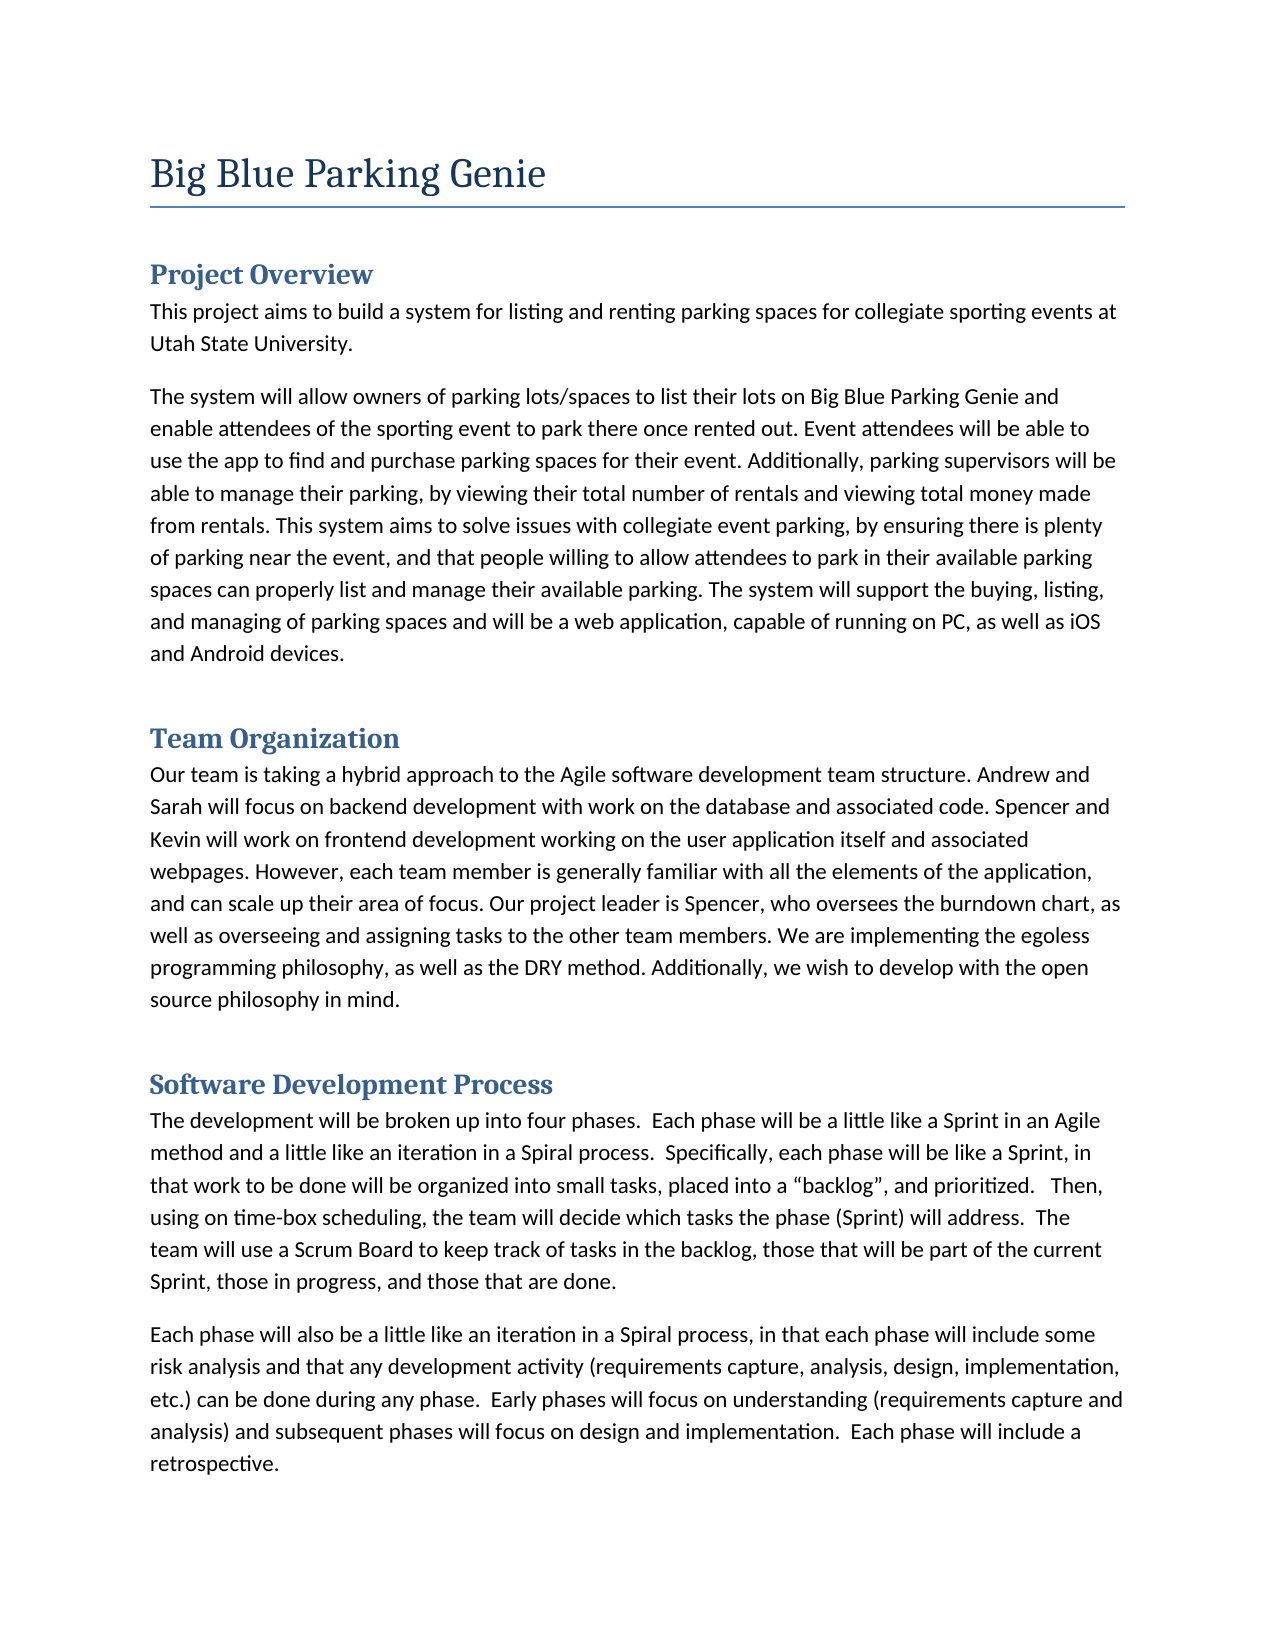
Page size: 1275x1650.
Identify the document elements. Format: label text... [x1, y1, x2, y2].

title Big Blue Parking Genie [150, 150, 1125, 206]
text Our team is taking a hybrid approach to the Agile software development team structure. Andrew and Sarah will focus on backend development with work on the database and associated code. Spencer and Kevin will work on frontend development working on the user application itself and associated webpages. However, each team member is generally familiar with all the elements of the application, and can scale up their area of focus. Our project leader is Spencer, who oversees the burndown chart, as well as overseeing and assigning tasks to the other team members. We are implementing the egoless programming philosophy, as well as the DRY method. Additionally, we wish to develop with the open source philosophy in mind. [150, 760, 1125, 1014]
subtitle Team Organization [150, 722, 1125, 755]
text Each phase will also be a little like an iteration in a Spiral process, in that each phase will include some risk analysis and that any development activity (requirements capture, analysis, design, implementation, etc.) can be done during any phase. Early phases will focus on understanding (requirements capture and analysis) and subsequent phases will focus on design and implementation. Each phase will include a retrospective. [150, 1320, 1125, 1477]
text The development will be broken up into four phases. Each phase will be a little like a Sprint in an Agile method and a little like an iteration in a Spiral process. Specifically, each phase will be like a Sprint, in that work to be done will be organized into small tasks, placed into a “backlog”, and prioritized. Then, using on time-box scheduling, the team will decide which tasks the phase (Sprint) will address. The team will use a Scrum Board to keep track of tasks in the backlog, those that will be part of the current Sprint, those in progress, and those that are done. [150, 1106, 1125, 1295]
text This project aims to build a system for listing and renting parking spaces for collegiate sporting events at Utah State University. [150, 297, 1125, 357]
subtitle Software Development Process [150, 1068, 1125, 1101]
subtitle Project Overview [150, 258, 1125, 292]
text The system will allow owners of parking lots/spaces to list their lots on Big Blue Parking Genie and enable attendees of the sporting event to park there once rented out. Event attendees will be able to use the app to find and purchase parking spaces for their event. Additionally, parking supervisors will be able to manage their parking, by viewing their total number of rentals and viewing total money made from rentals. This system aims to solve issues with collegiate event parking, by ensuring there is plenty of parking near the event, and that people willing to allow attendees to park in their available parking spaces can properly list and manage their available parking. The system will support the buying, listing, and managing of parking spaces and will be a web application, capable of running on PC, as well as iOS and Android devices. [150, 382, 1125, 668]
